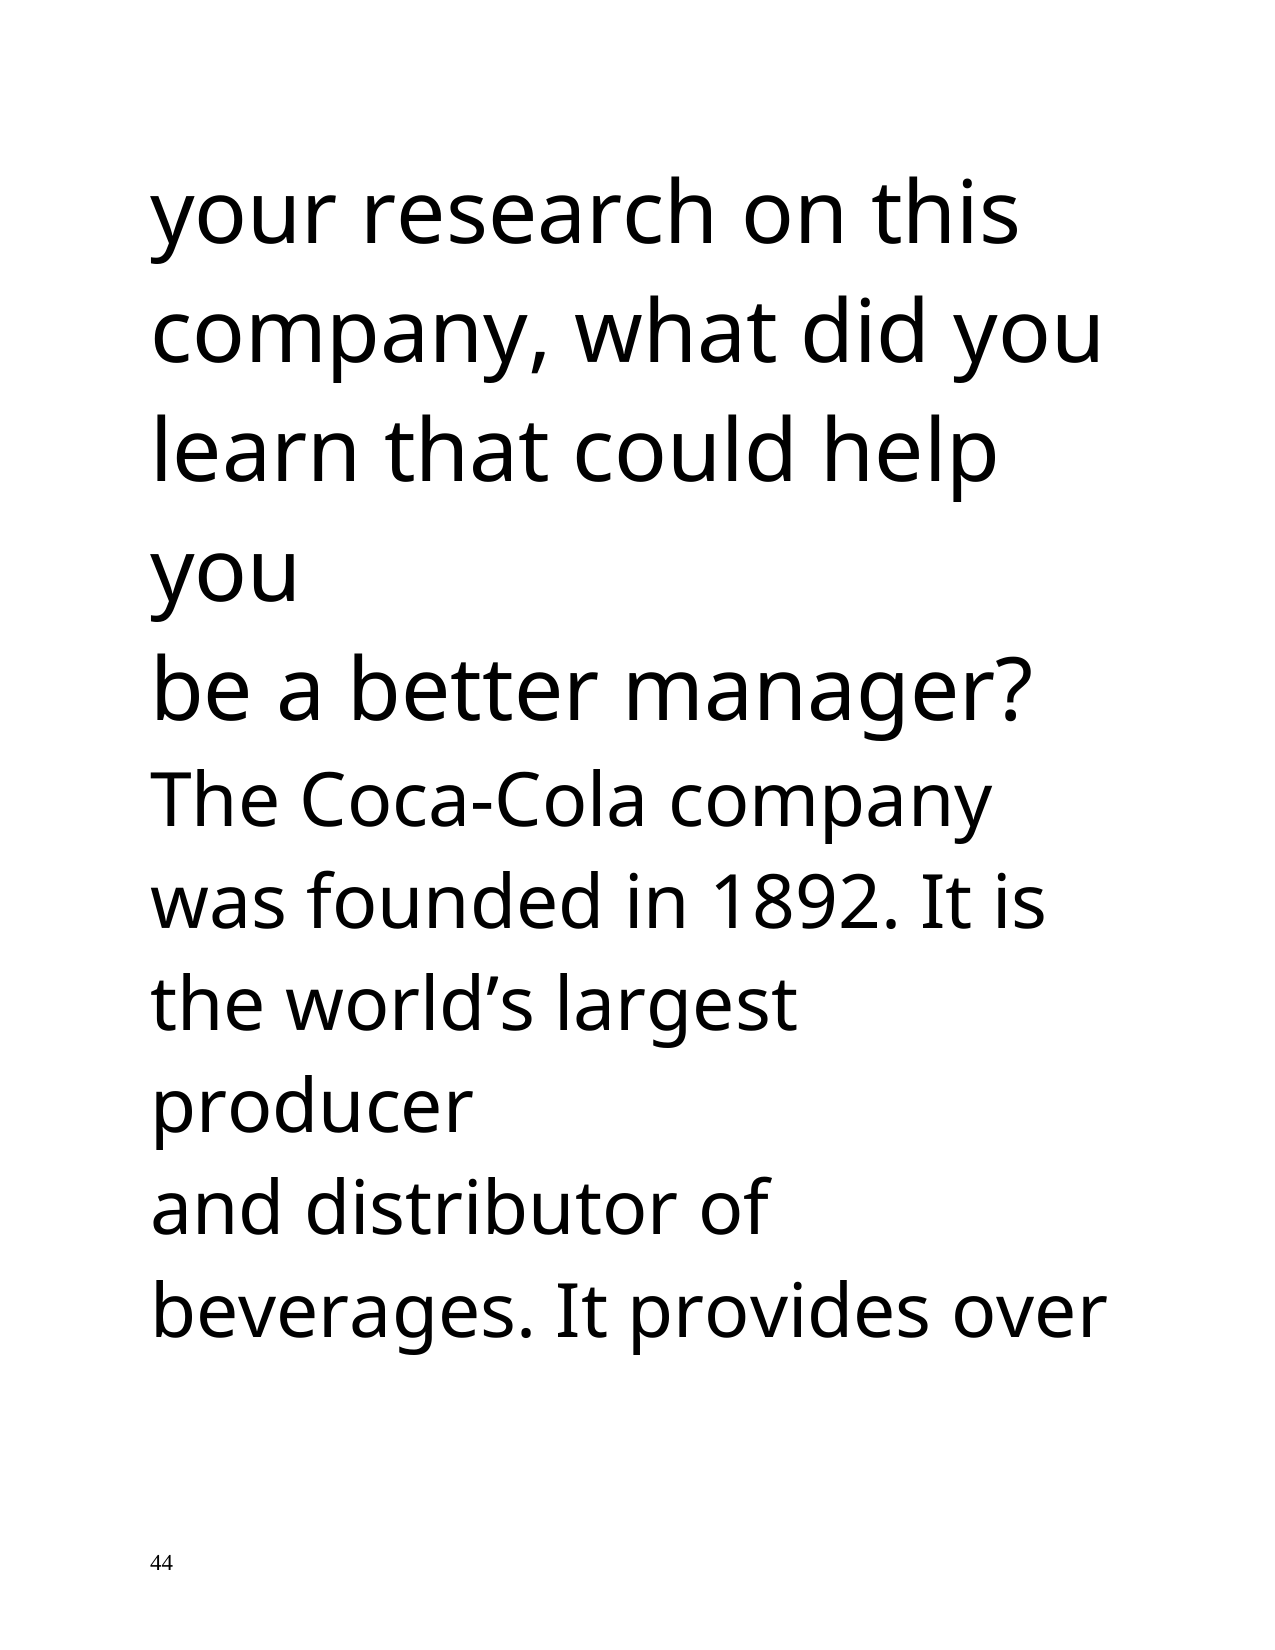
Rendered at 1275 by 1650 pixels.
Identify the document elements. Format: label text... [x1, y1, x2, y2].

text your research on this company, what did you learn that could help you [150, 150, 1125, 627]
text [150, 1154, 1125, 1359]
text The Coca-Cola company was founded in 1892. It is the world’s largest producer [150, 746, 1125, 1154]
text be a better manager? [150, 627, 1125, 746]
